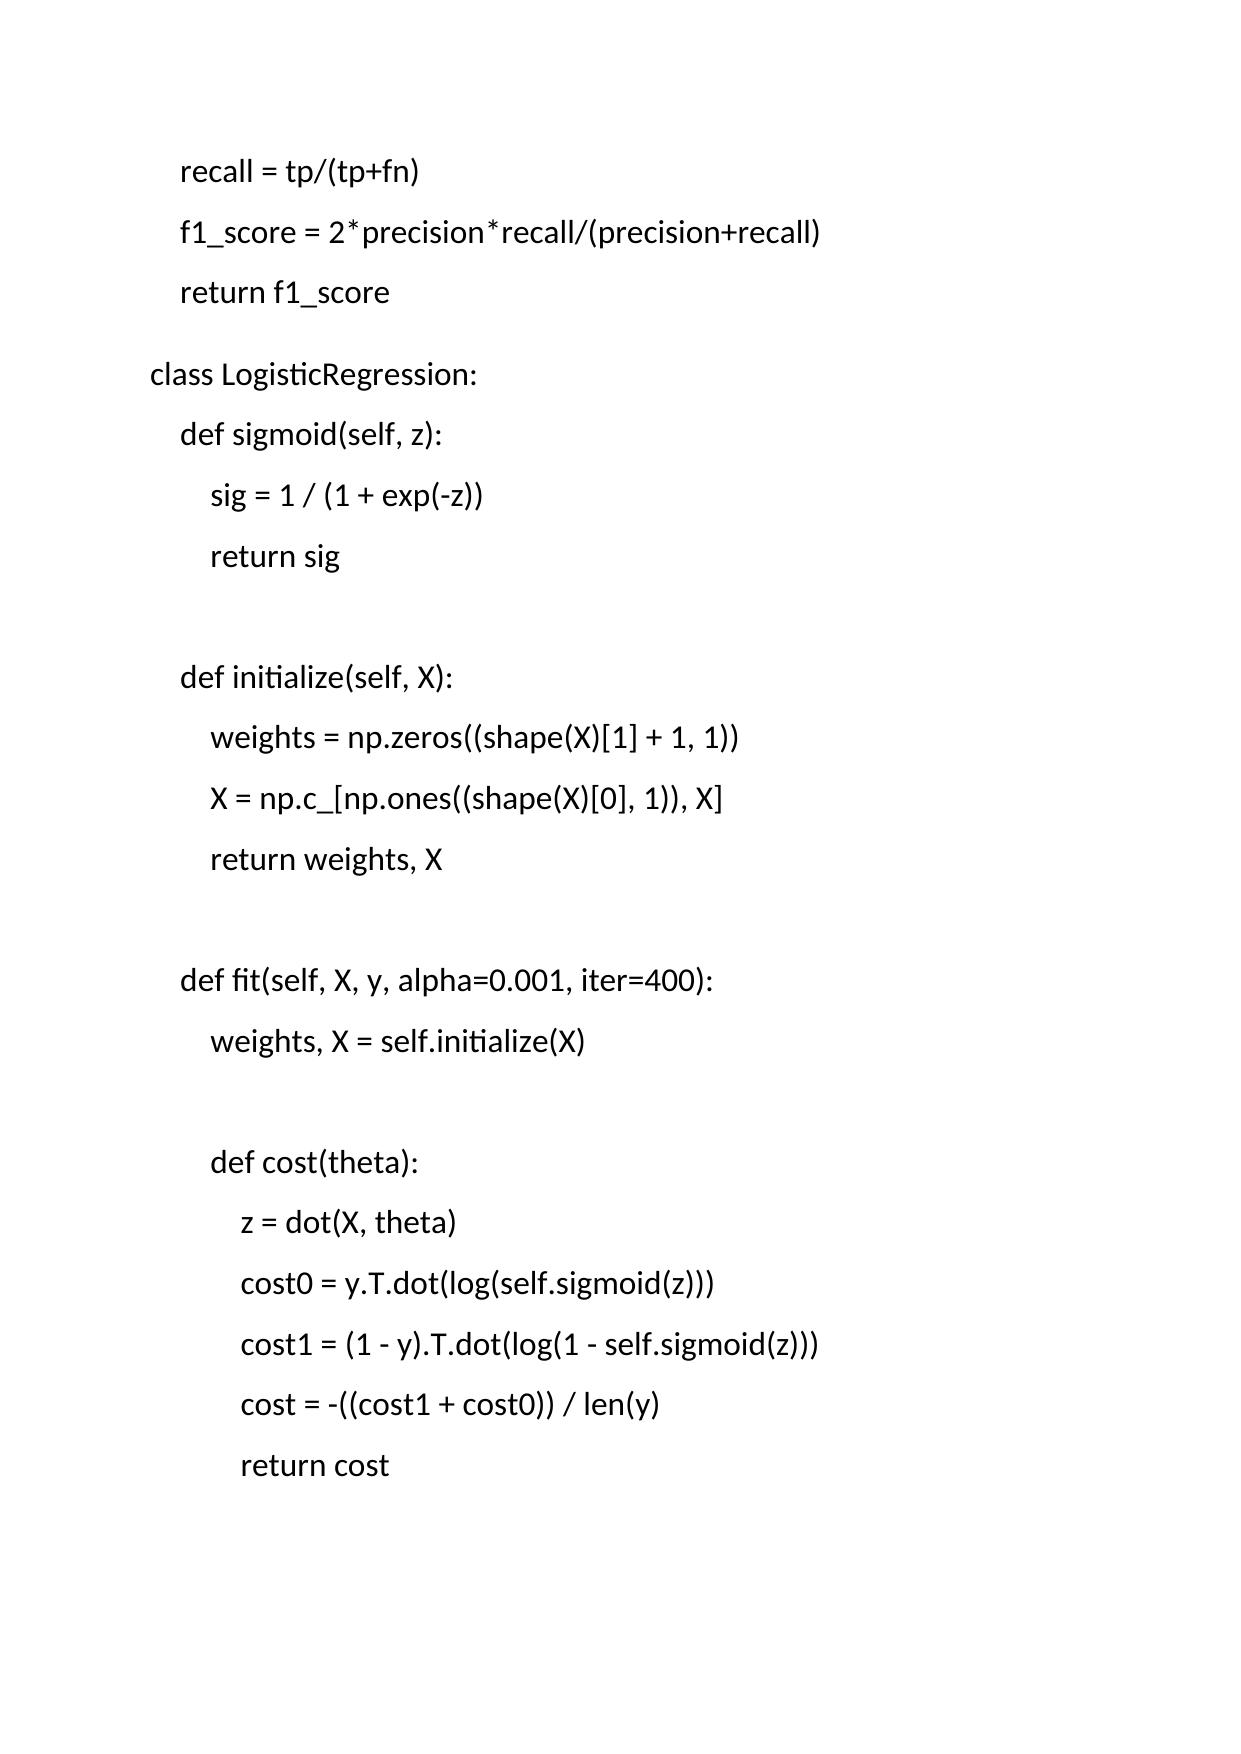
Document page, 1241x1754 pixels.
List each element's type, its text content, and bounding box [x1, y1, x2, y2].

text X = np.c_[np.ones((shape(X)[0], 1)), X] [150, 777, 1090, 818]
text return sig [150, 534, 1090, 575]
text f1_score = 2*precision*recall/(precision+recall) [150, 211, 1090, 251]
text cost1 = (1 - y).T.dot(log(1 - self.sigmoid(z))) [150, 1323, 1090, 1363]
text def initialize(self, X): [150, 656, 1090, 697]
text return weights, X [150, 838, 1090, 878]
text class LogisticRegression: [150, 353, 1090, 393]
text def cost(theta): [150, 1141, 1090, 1182]
text z = dot(X, theta) [150, 1201, 1090, 1242]
text def sigmoid(self, z): [150, 413, 1090, 454]
text cost = -((cost1 + cost0)) / len(y) [150, 1383, 1090, 1424]
text return cost [150, 1444, 1090, 1485]
text recall = tp/(tp+fn) [150, 150, 1090, 191]
text weights, X = self.initialize(X) [150, 1019, 1090, 1060]
text cost0 = y.T.dot(log(self.sigmoid(z))) [150, 1262, 1090, 1303]
text def fit(self, X, y, alpha=0.001, iter=400): [150, 959, 1090, 1000]
text return f1_score [150, 271, 1090, 312]
text sig = 1 / (1 + exp(-z)) [150, 474, 1090, 515]
text weights = np.zeros((shape(X)[1] + 1, 1)) [150, 716, 1090, 757]
